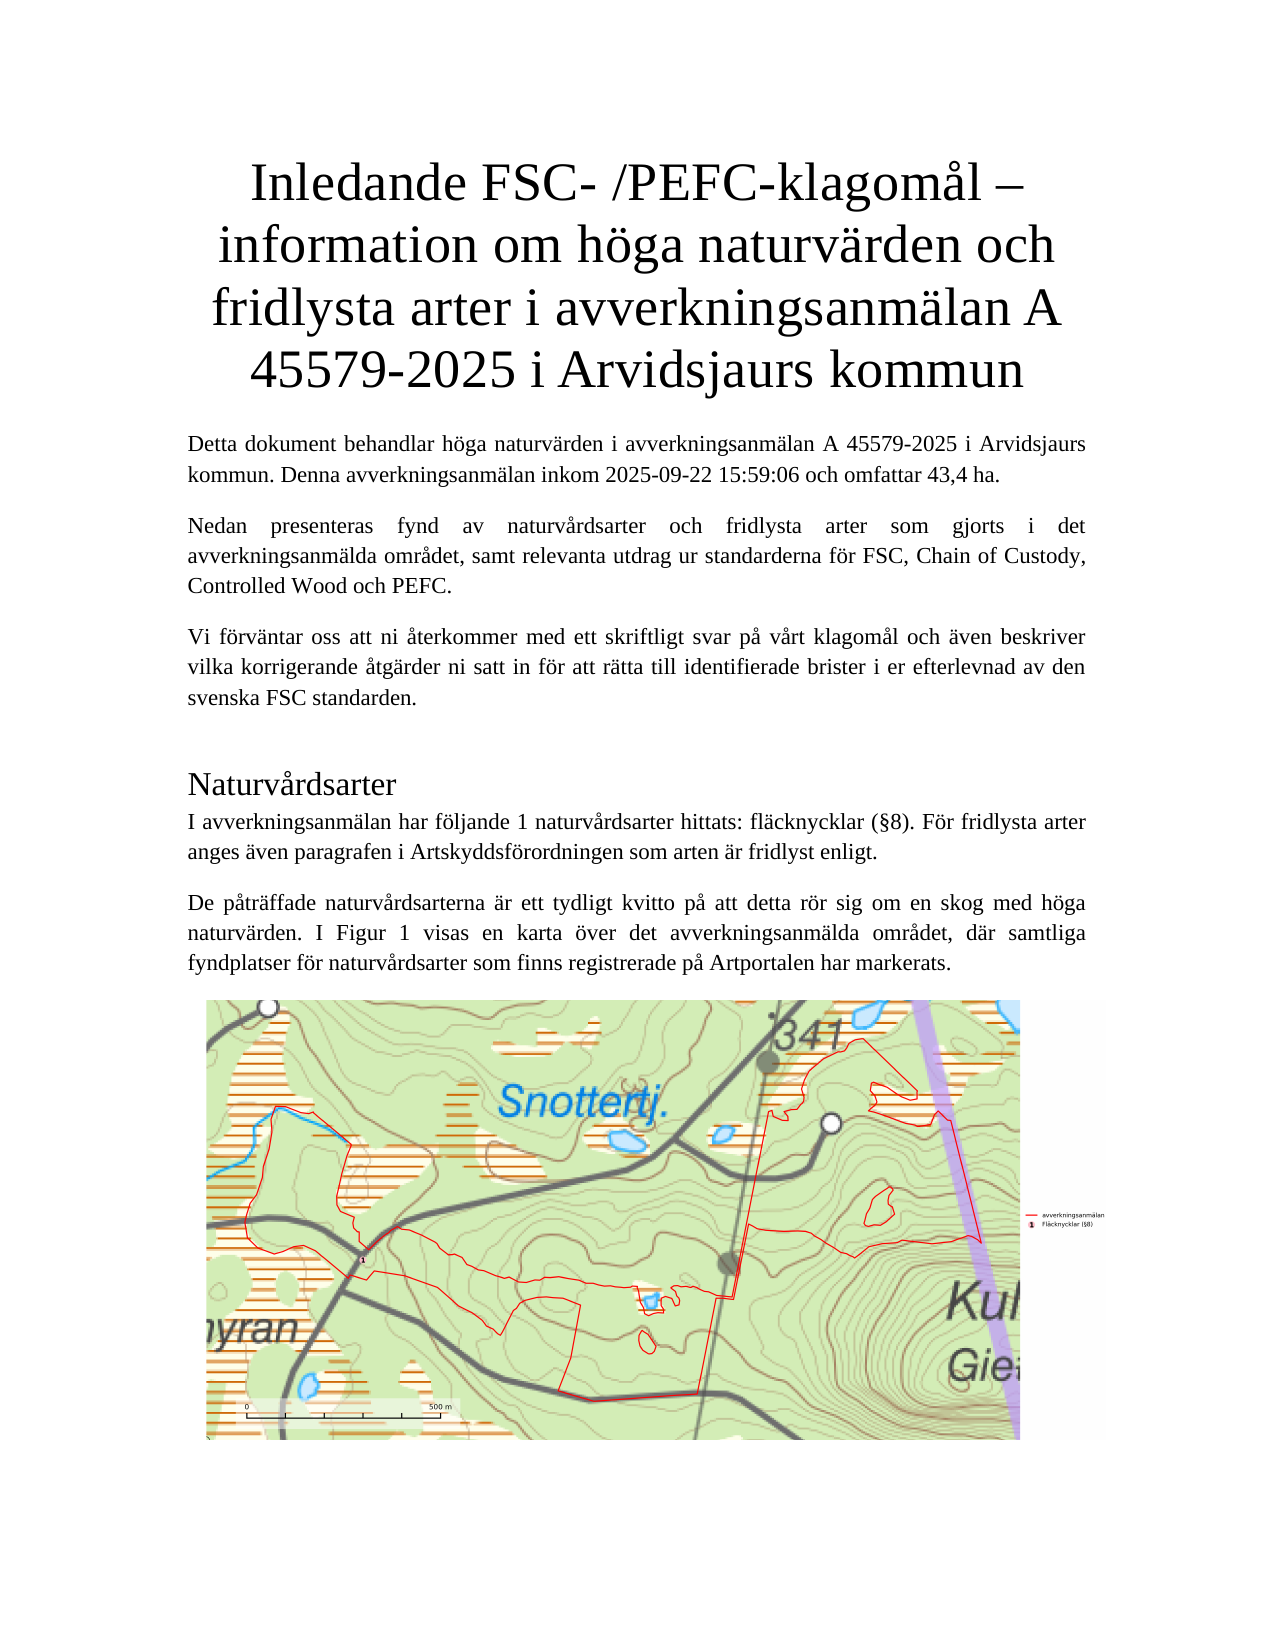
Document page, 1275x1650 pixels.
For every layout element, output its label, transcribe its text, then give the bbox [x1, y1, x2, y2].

title Inledande FSC- /PEFC-klagomål – information om höga naturvärden och fridlysta arter i avverkningsanmälan A 45579-2025 i Arvidsjaurs kommun [187, 150, 1087, 399]
text Vi förväntar oss att ni återkommer med ett skriftligt svar på vårt klagomål och även beskriver vilka korrigerande åtgärder ni satt in för att rätta till identifierade brister i er efterlevnad av den svenska FSC standarden. [187, 623, 1087, 710]
text De påträffade naturvårdsarterna är ett tydligt kvitto på att detta rör sig om en skog med höga naturvärden. I Figur 1 visas en karta över det avverkningsanmälda området, där samtliga fyndplatser för naturvårdsarter som finns registrerade på Artportalen har markerats. [187, 889, 1087, 976]
text I avverkningsanmälan har följande 1 naturvårdsarter hittats: fläcknycklar (§8). För fridlysta arter anges även paragrafen i Artskyddsförordningen som arten är fridlyst enligt. [187, 808, 1087, 864]
text Nedan presenteras fynd av naturvårdsarter och fridlysta arter som gjorts i det avverkningsanmälda området, samt relevanta utdrag ur standarderna för FSC, Chain of Custody, Controlled Wood och PEFC. [187, 512, 1087, 598]
picture [206, 1000, 1107, 1440]
subtitle Naturvårdsarter [187, 764, 1087, 802]
text Detta dokument behandlar höga naturvärden i avverkningsanmälan A 45579-2025 i Arvidsjaurs kommun. Denna avverkningsanmälan inkom 2025-09-22 15:59:06 och omfattar 43,4 ha. [187, 430, 1087, 487]
